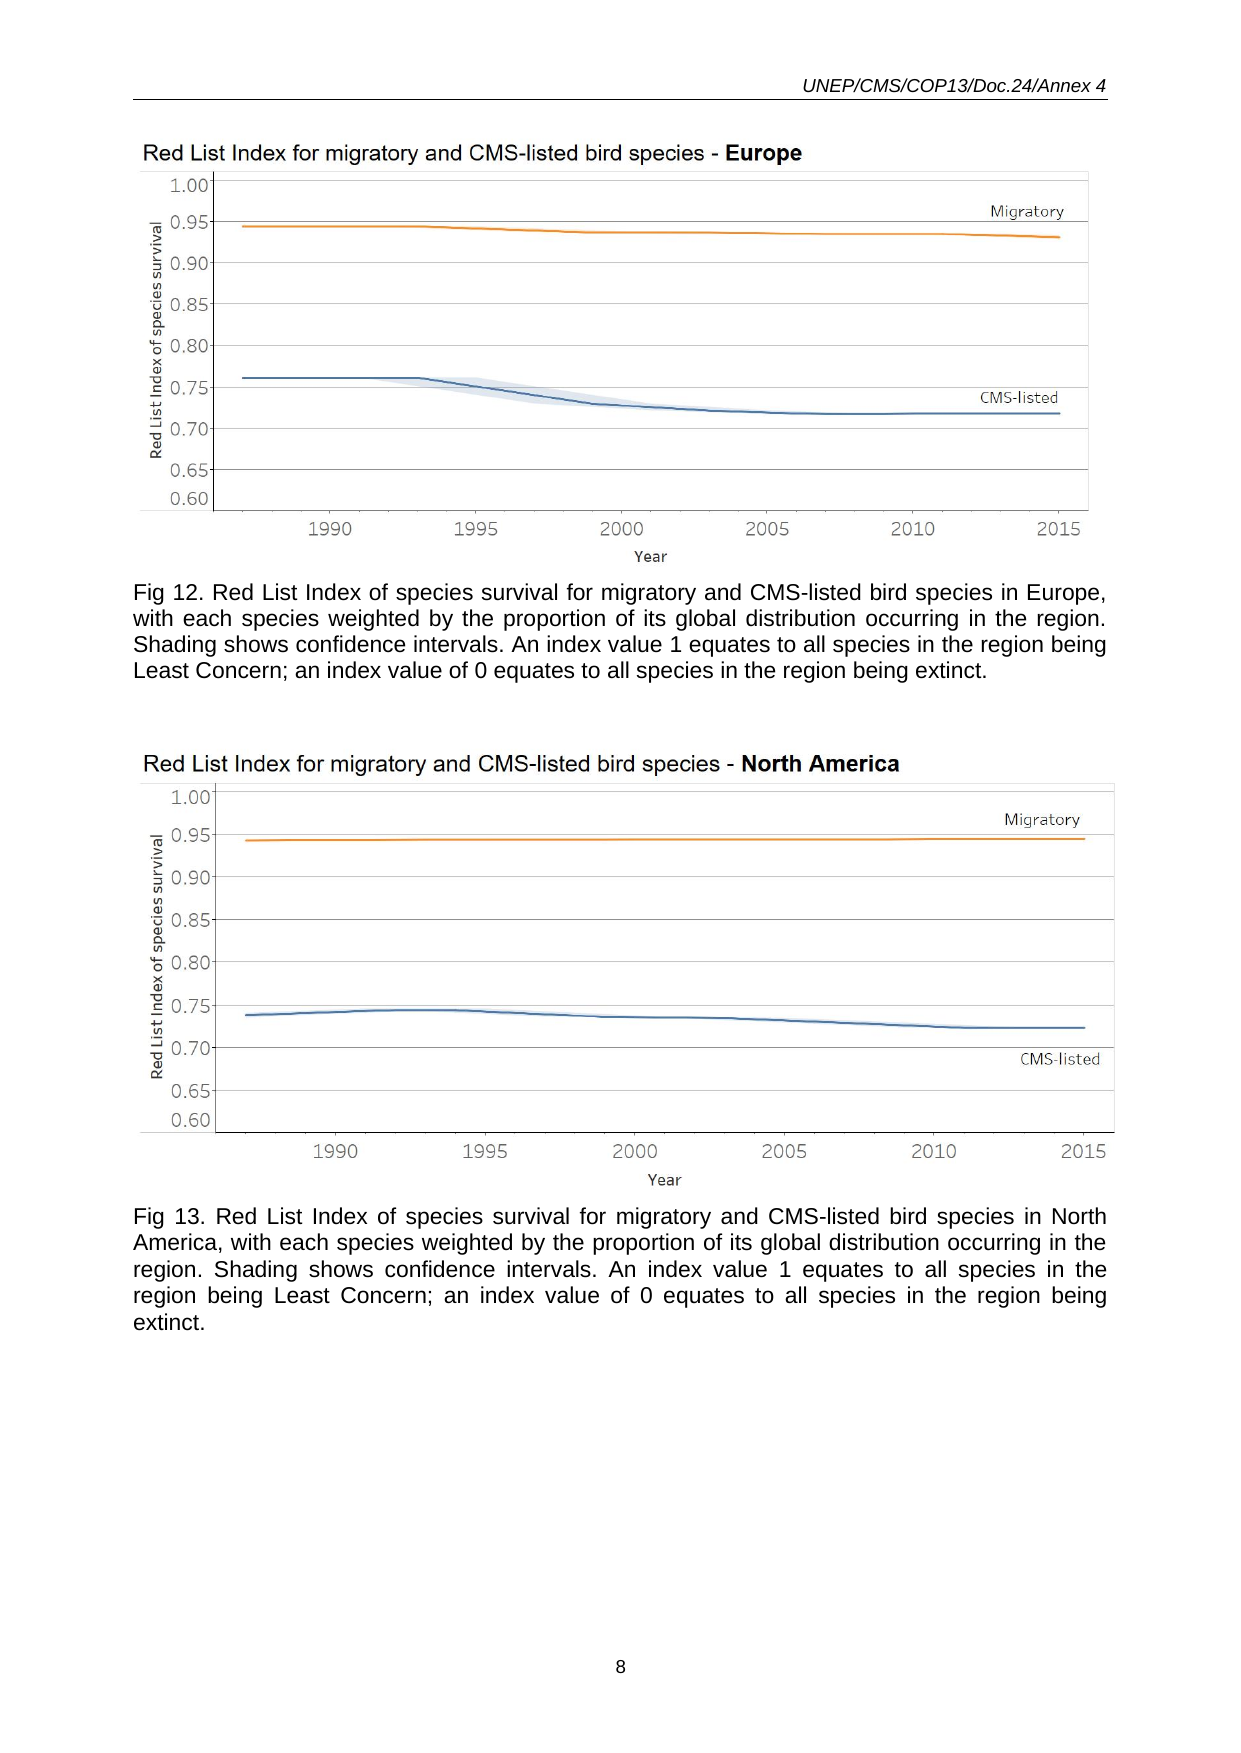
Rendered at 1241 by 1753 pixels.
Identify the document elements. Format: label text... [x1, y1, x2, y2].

text Fig 13. Red List Index of species survival for migratory and CMS-listed bird species in North America, with each species weighted by the proportion of its global distribution occurring in the region. Shading shows confidence intervals. An index value 1 equates to all species in the region being Least Concern; an index value of 0 equates to all species in the region being extinct. [133, 1203, 1108, 1335]
text Fig 12. Red List Index of species survival for migratory and CMS-listed bird species in Europe, with each species weighted by the proportion of its global distribution occurring in the region. Shading shows confidence intervals. An index value 1 equates to all species in the region being Least Concern; an index value of 0 equates to all species in the region being extinct. [133, 578, 1108, 684]
picture [132, 738, 1122, 1203]
picture [132, 128, 1096, 579]
